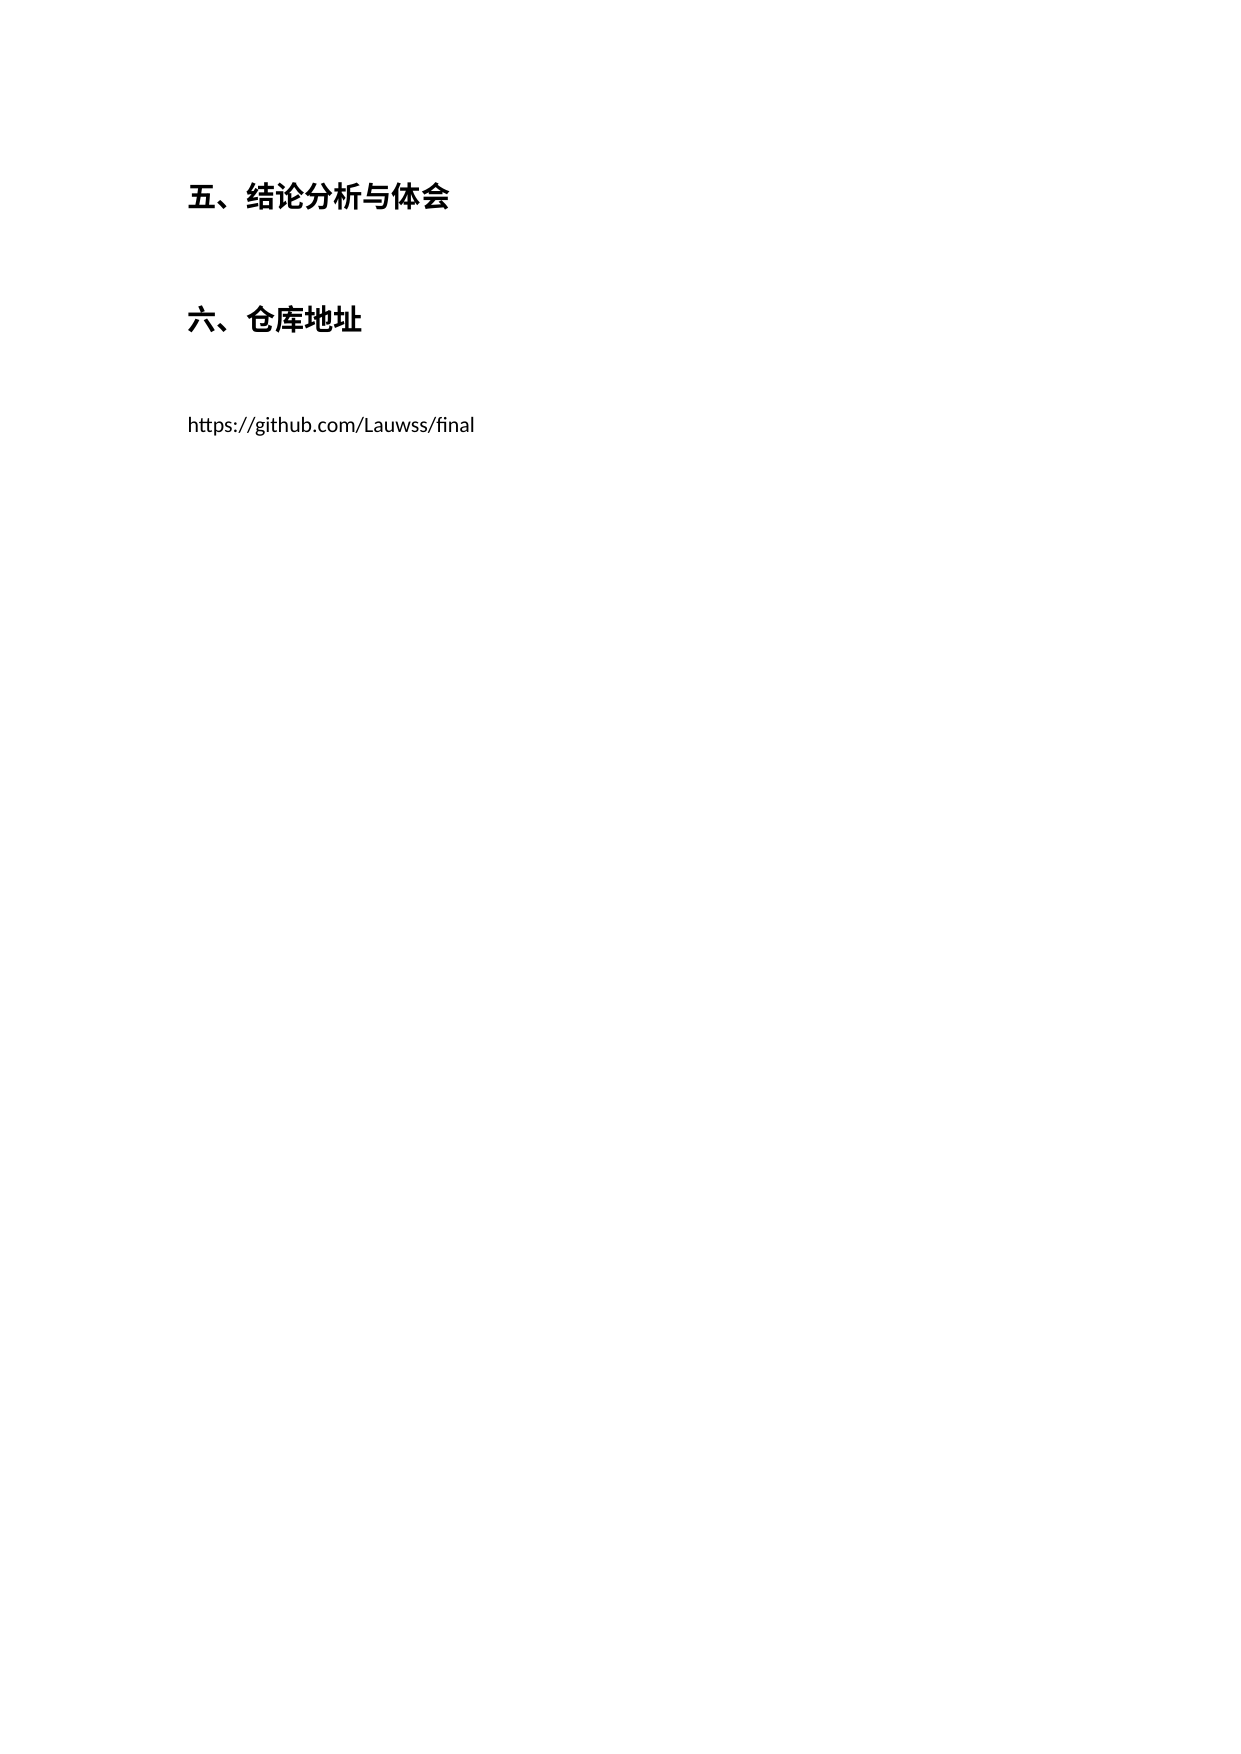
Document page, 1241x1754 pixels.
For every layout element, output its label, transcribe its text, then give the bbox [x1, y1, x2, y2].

text https://github.com/Lauwss/final [187, 408, 1053, 440]
subtitle 六、仓库地址 [187, 285, 1053, 350]
subtitle 五、结论分析与体会 [187, 162, 1053, 227]
